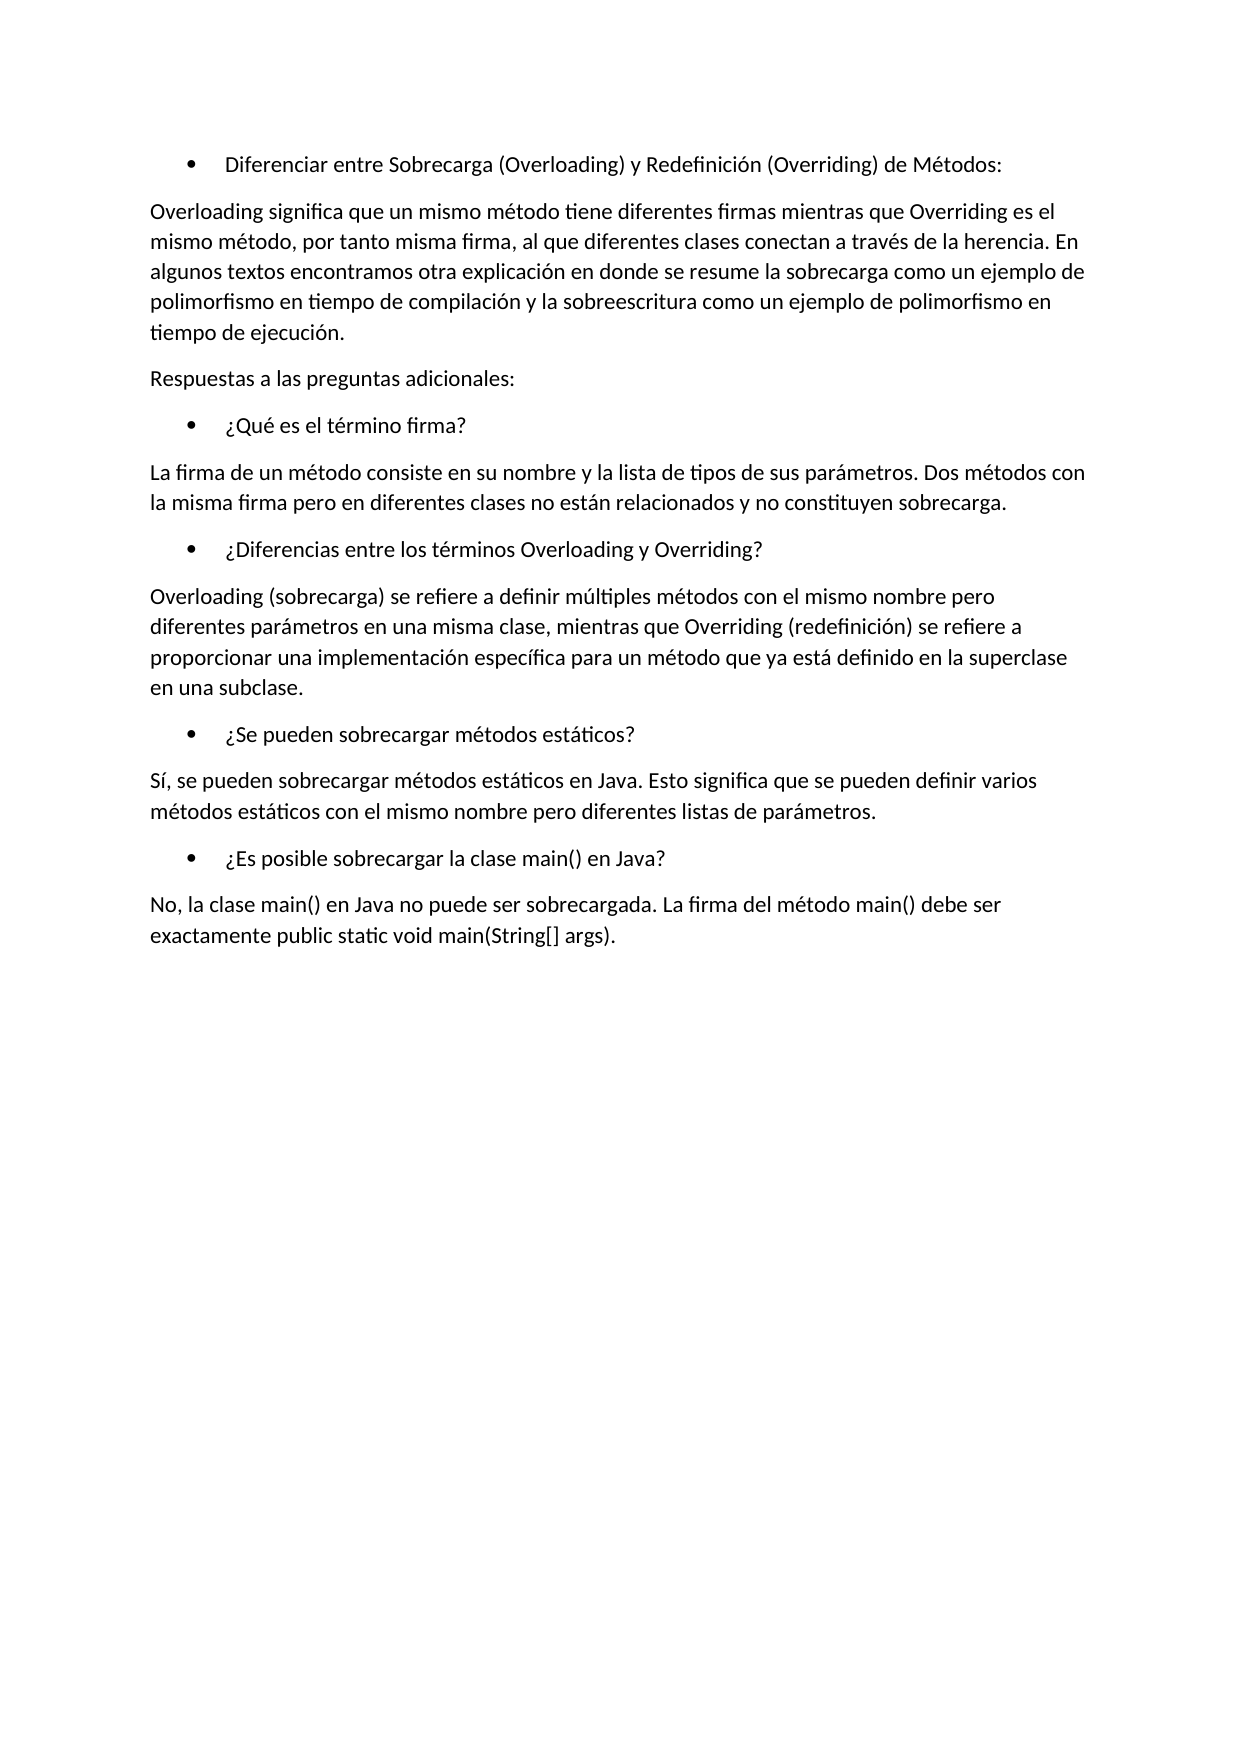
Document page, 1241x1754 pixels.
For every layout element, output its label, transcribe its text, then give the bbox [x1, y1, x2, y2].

text Overloading (sobrecarga) se refiere a definir múltiples métodos con el mismo nombre pero diferentes parámetros en una misma clase, mientras que Overriding (redefinición) se refiere a proporcionar una implementación específica para un método que ya está definido en la superclase en una subclase. [150, 582, 1090, 701]
text No, la clase main() en Java no puede ser sobrecargada. La firma del método main() debe ser exactamente public static void main(String[] args). [150, 891, 1090, 949]
text Respuestas a las preguntas adicionales: [150, 364, 1090, 393]
list ¿Diferencias entre los términos Overloading y Overriding? [187, 535, 1090, 563]
text La firma de un método consiste en su nombre y la lista de tipos de sus parámetros. Dos métodos con la misma firma pero en diferentes clases no están relacionados y no constituyen sobrecarga. [150, 458, 1090, 517]
list ¿Es posible sobrecargar la clase main() en Java? [187, 844, 1090, 872]
list ¿Qué es el término firma? [187, 411, 1090, 439]
list ¿Se pueden sobrecargar métodos estáticos? [187, 720, 1090, 748]
list Diferenciar entre Sobrecarga (Overloading) y Redefinición (Overriding) de Métodos: [187, 150, 1090, 178]
text Sí, se pueden sobrecargar métodos estáticos en Java. Esto significa que se pueden definir varios métodos estáticos con el mismo nombre pero diferentes listas de parámetros. [150, 767, 1090, 825]
text Overloading significa que un mismo método tiene diferentes firmas mientras que Overriding es el mismo método, por tanto misma firma, al que diferentes clases conectan a través de la herencia. En algunos textos encontramos otra explicación en donde se resume la sobrecarga como un ejemplo de polimorfismo en tiempo de compilación y la sobreescritura como un ejemplo de polimorfismo en tiempo de ejecución. [150, 197, 1090, 346]
